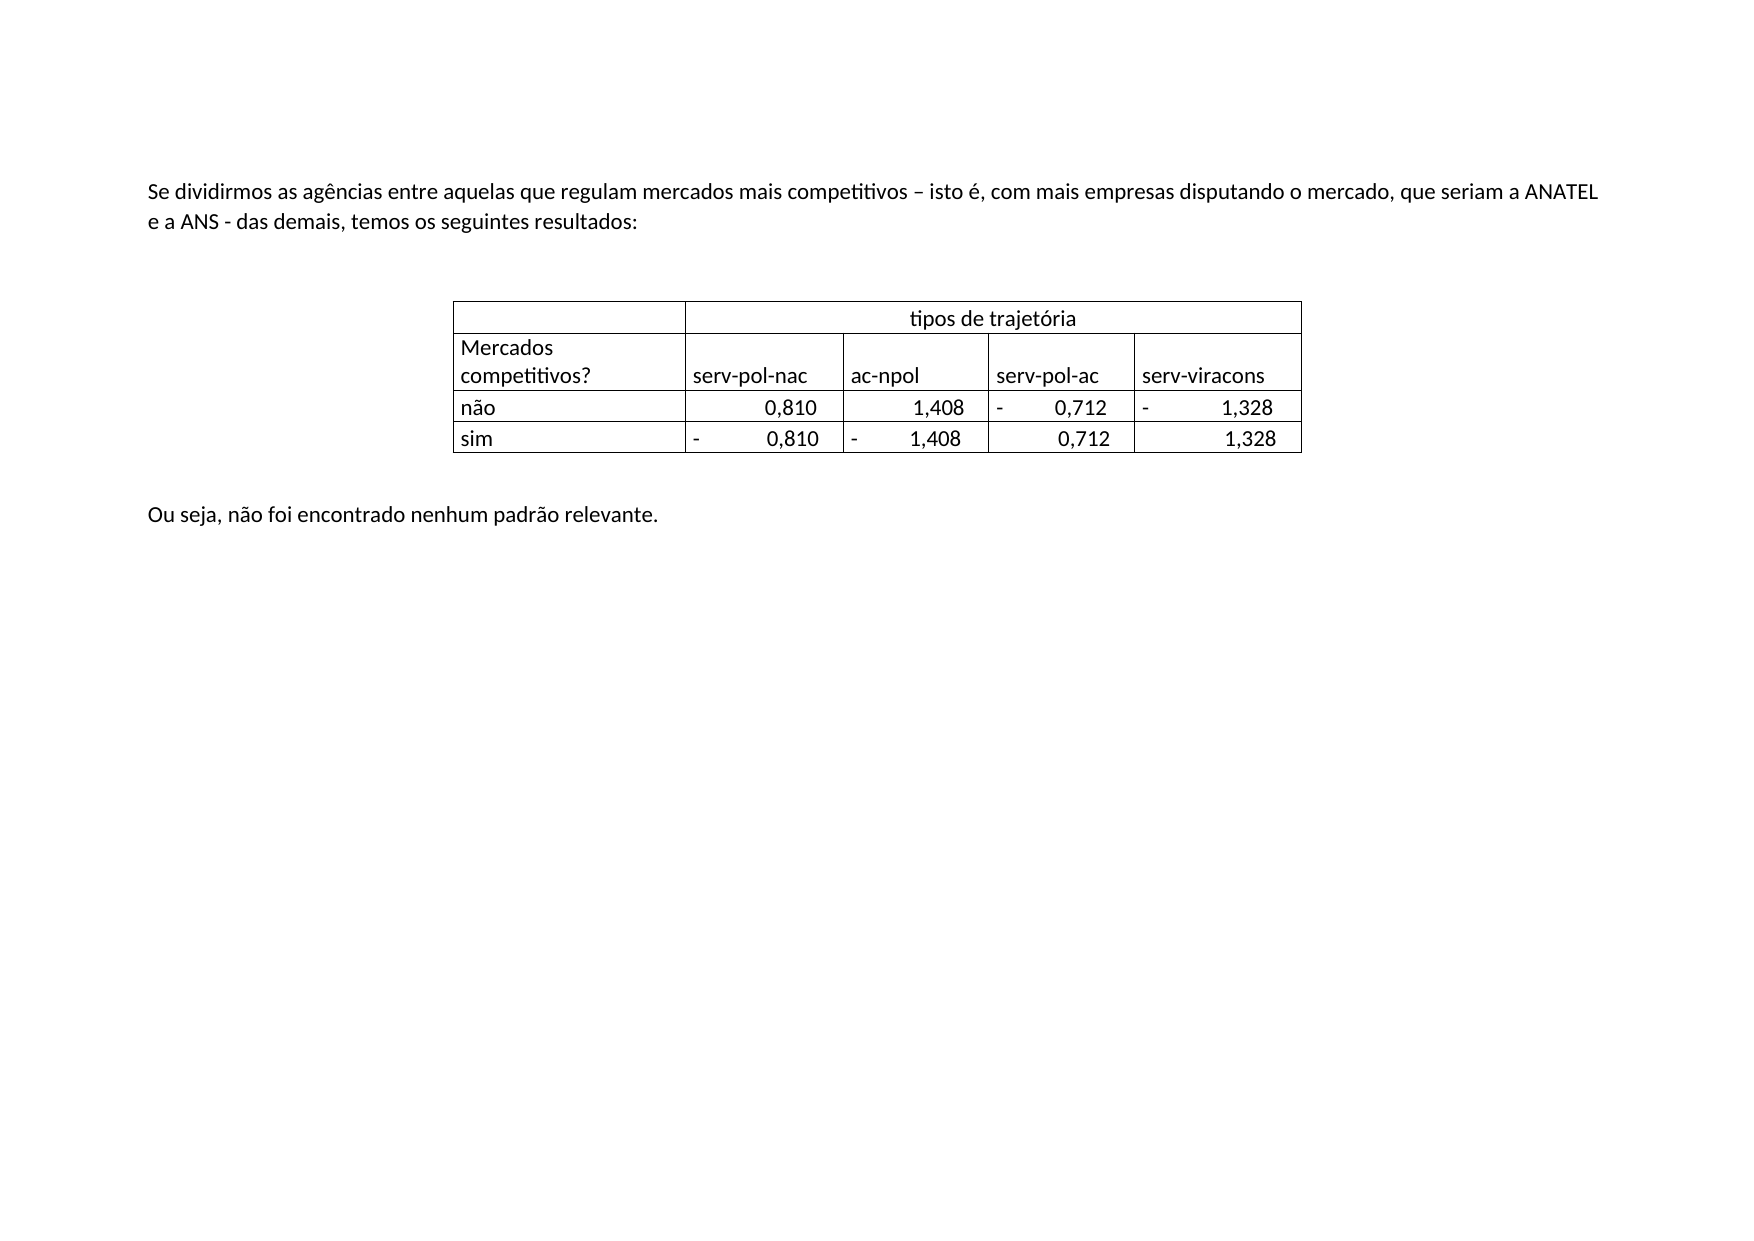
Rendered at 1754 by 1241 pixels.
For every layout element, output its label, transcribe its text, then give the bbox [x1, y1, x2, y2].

text Se dividirmos as agências entre aquelas que regulam mercados mais competitivos – isto é, com mais empresas disputando o mercado, que seriam a ANATEL e a ANS - das demais, temos os seguintes resultados: [148, 177, 1606, 235]
table_cell 1,328 [1135, 422, 1301, 452]
table_cell 0,810 [686, 391, 843, 421]
table_cell sim [454, 422, 685, 452]
table_cell - 1,408 [844, 422, 988, 452]
table_cell - 0,810 [686, 422, 843, 452]
table_cell serv-pol-nac [686, 334, 843, 389]
table_header [454, 302, 685, 332]
table_cell 0,712 [989, 422, 1134, 452]
table_cell serv-viracons [1135, 334, 1301, 389]
table_cell - 1,328 [1135, 391, 1301, 421]
table_cell 1,408 [844, 391, 988, 421]
text Ou seja, não foi encontrado nenhum padrão relevante. [148, 500, 1606, 528]
table_header tipos de trajetória [686, 302, 1301, 332]
table_cell Mercados competitivos? [454, 334, 685, 389]
table_cell serv-pol-ac [989, 334, 1134, 389]
table_cell - 0,712 [989, 391, 1134, 421]
table_cell não [454, 391, 685, 421]
table_cell ac-npol [844, 334, 988, 389]
